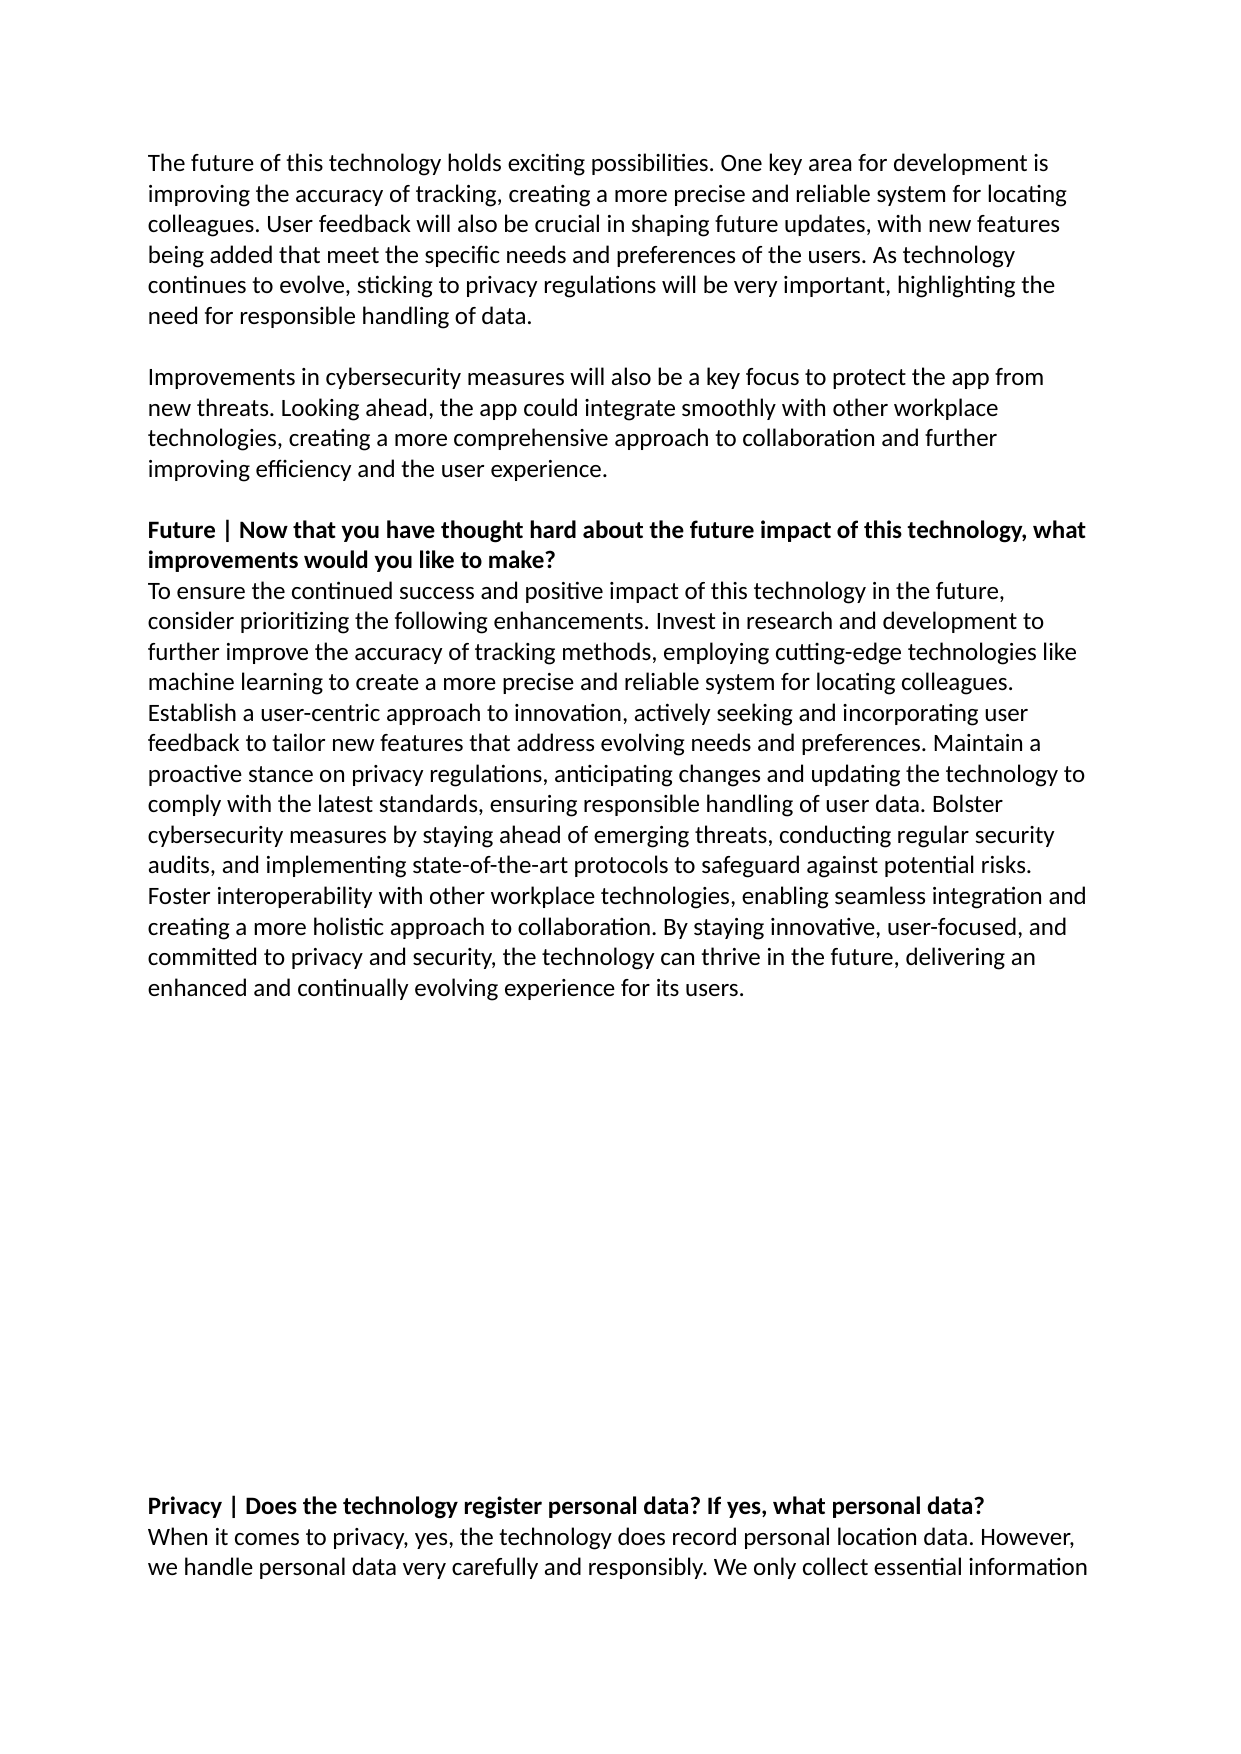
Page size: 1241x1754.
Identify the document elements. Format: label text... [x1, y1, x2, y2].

text Future | Now that you have thought hard about the future impact of this technology, what improvements would you like to make? [148, 514, 1093, 575]
text The future of this technology holds exciting possibilities. One key area for development is improving the accuracy of tracking, creating a more precise and reliable system for locating colleagues. User feedback will also be crucial in shaping future updates, with new features being added that meet the specific needs and preferences of the users. As technology continues to evolve, sticking to privacy regulations will be very important, highlighting the need for responsible handling of data. [148, 148, 1093, 331]
text Improvements in cybersecurity measures will also be a key focus to protect the app from new threats. Looking ahead, the app could integrate smoothly with other workplace technologies, creating a more comprehensive approach to collaboration and further improving efficiency and the user experience. [148, 361, 1093, 483]
text Privacy | Does the technology register personal data? If yes, what personal data? [148, 1491, 1093, 1521]
text To ensure the continued success and positive impact of this technology in the future, consider prioritizing the following enhancements. Invest in research and development to further improve the accuracy of tracking methods, employing cutting-edge technologies like machine learning to create a more precise and reliable system for locating colleagues. Establish a user-centric approach to innovation, actively seeking and incorporating user feedback to tailor new features that address evolving needs and preferences. Maintain a proactive stance on privacy regulations, anticipating changes and updating the technology to comply with the latest standards, ensuring responsible handling of user data. Bolster cybersecurity measures by staying ahead of emerging threats, conducting regular security audits, and implementing state-of-the-art protocols to safeguard against potential risks. Foster interoperability with other workplace technologies, enabling seamless integration and creating a more holistic approach to collaboration. By staying innovative, user-focused, and committed to privacy and security, the technology can thrive in the future, delivering an enhanced and continually evolving experience for its users. [148, 575, 1093, 1002]
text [148, 1521, 1093, 1582]
